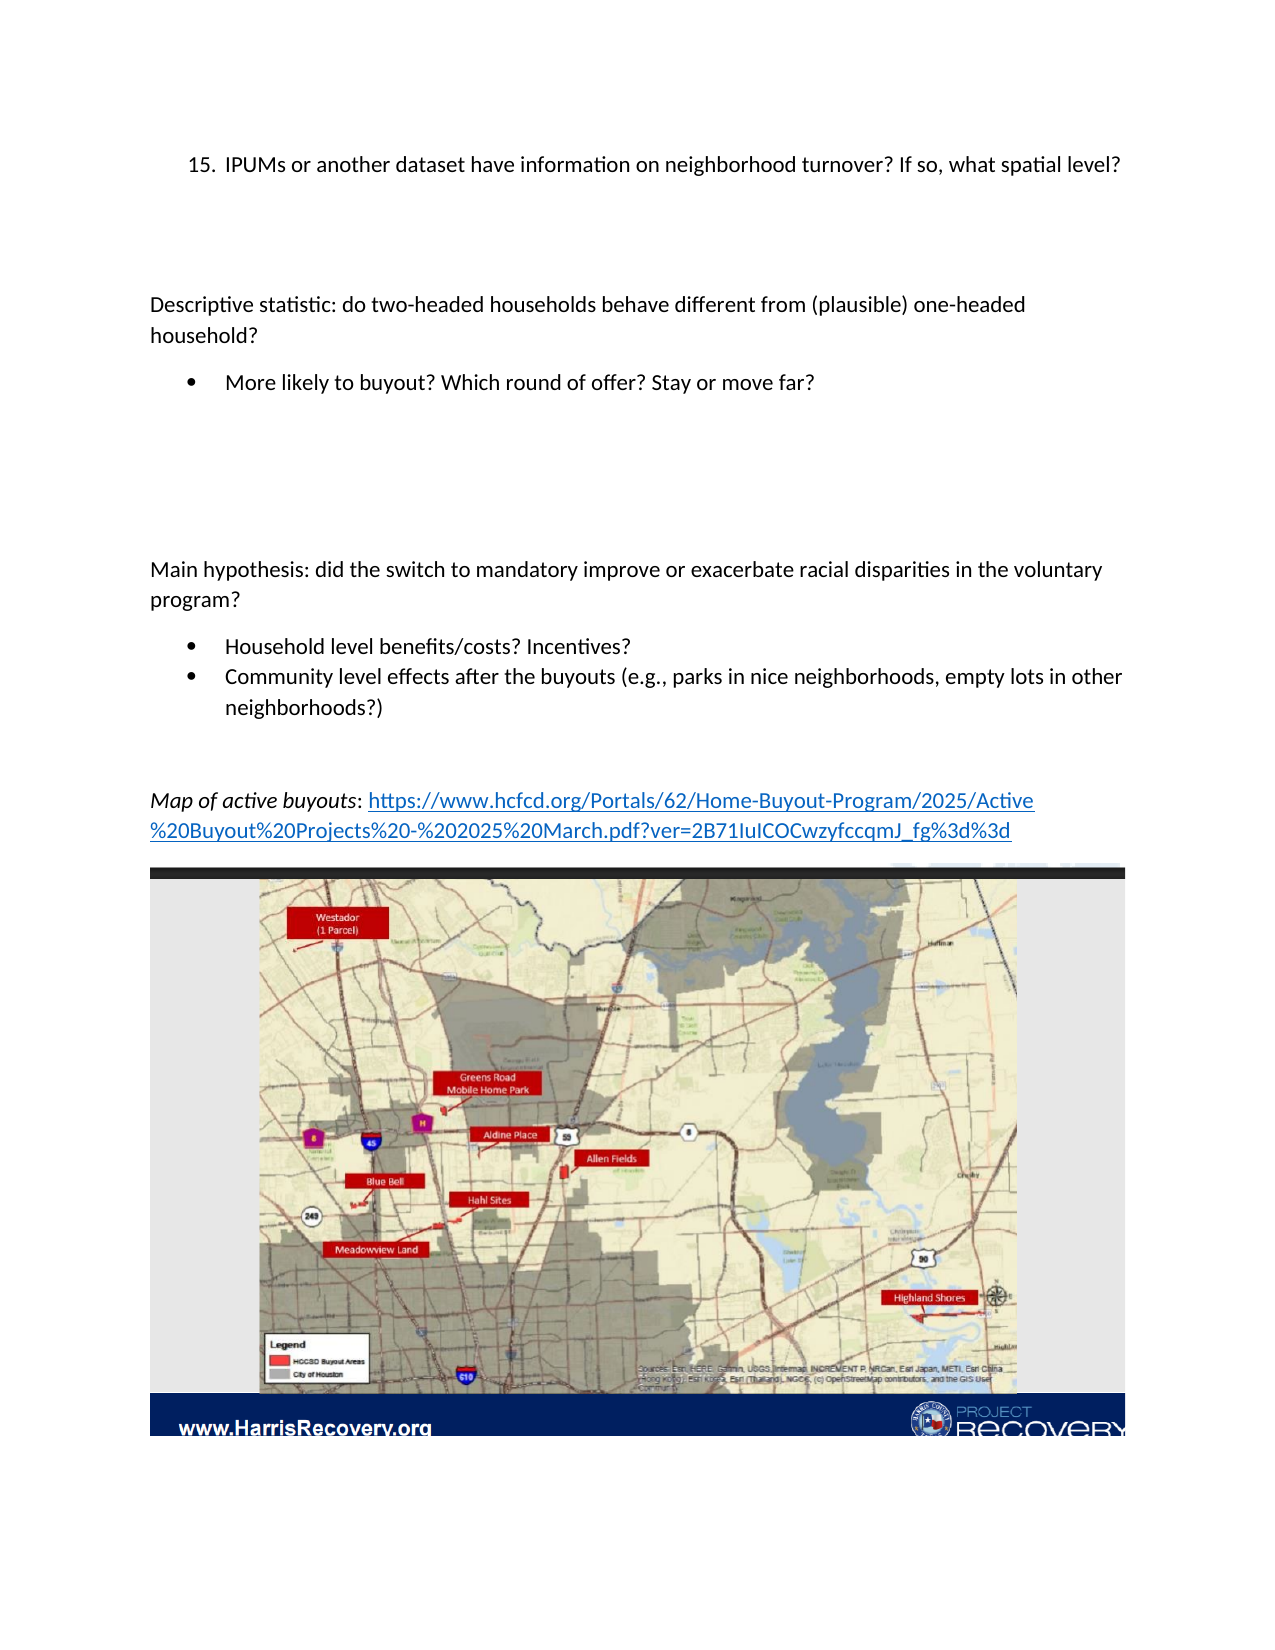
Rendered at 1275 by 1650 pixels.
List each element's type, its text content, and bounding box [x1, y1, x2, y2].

picture [150, 863, 1125, 1436]
list Community level effects after the buyouts (e.g., parks in nice neighborhoods, empty lots in other neighborhoods?) [187, 662, 1125, 721]
list Household level benefits/costs? Incentives? [187, 632, 1125, 660]
text Main hypothesis: did the switch to mandatory improve or exacerbate racial disparities in the voluntary program? [150, 555, 1125, 613]
list IPUMs or another dataset have information on neighborhood turnover? If so, what spatial level? [187, 150, 1125, 178]
text Descriptive statistic: do two-headed households behave different from (plausible) one-headed household? [150, 291, 1125, 349]
text Map of active buyouts: https://www.hcfcd.org/Portals/62/Home-Buyout-Program/2025/Active%20Buyout%20Projects%20-%202025%20March.pdf?ver=2B71IuICOCwzyfccqmJ_fg%3d%3d [150, 786, 1125, 845]
list More likely to buyout? Which round of offer? Stay or move far? [187, 368, 1125, 396]
